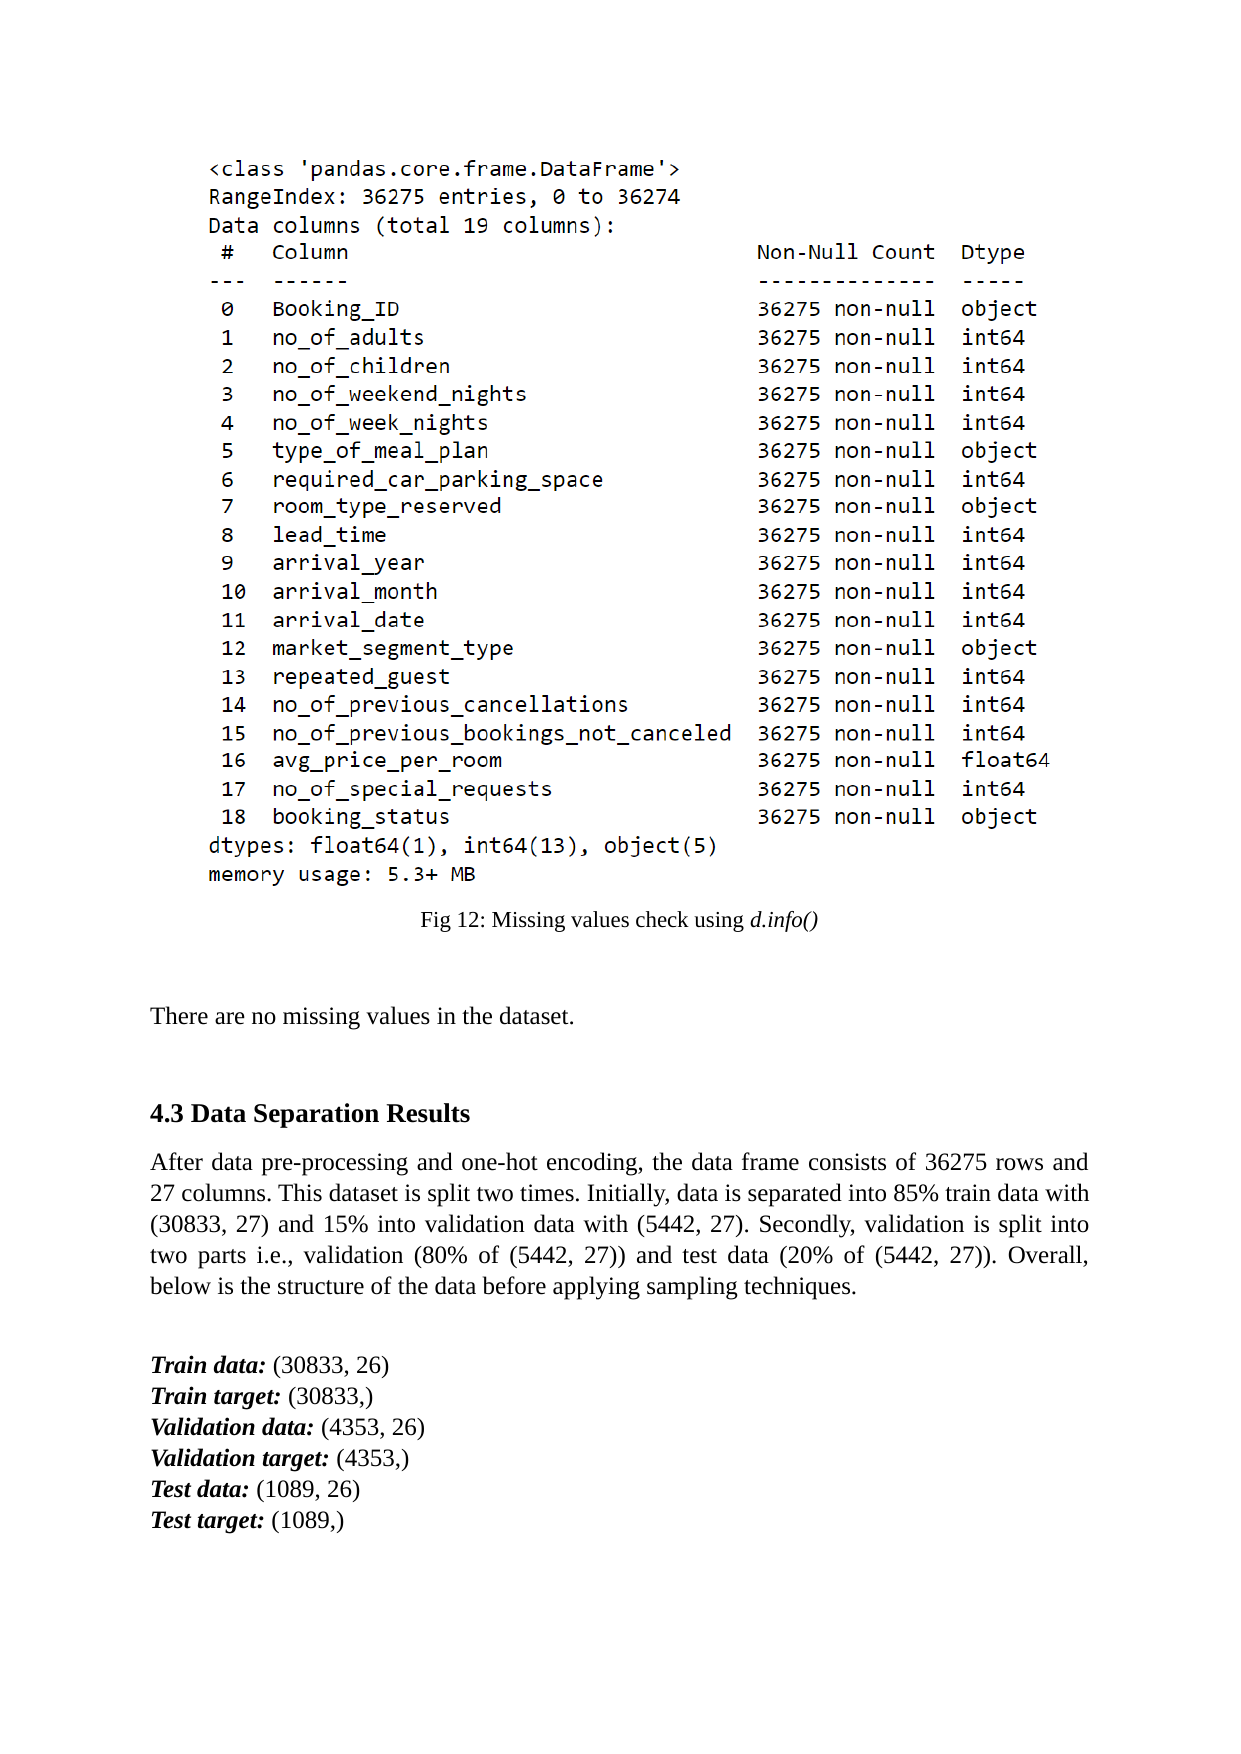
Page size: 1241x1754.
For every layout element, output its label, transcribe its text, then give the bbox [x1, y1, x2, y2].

text Train data: (30833, 26) [150, 1350, 1090, 1379]
text 4.3 Data Separation Results [150, 1097, 1090, 1128]
text Fig 12: Missing values check using d.info() [150, 906, 1090, 932]
text Validation target: (4353,) [150, 1443, 1090, 1472]
text There are no missing values in the dataset. [150, 1001, 1090, 1030]
picture [186, 150, 1055, 888]
text Validation data: (4353, 26) [150, 1412, 1090, 1441]
text Test target: (1089,) [150, 1505, 1090, 1534]
text Train target: (30833,) [150, 1381, 1090, 1410]
text Test data: (1089, 26) [150, 1474, 1090, 1503]
text After data pre-processing and one-hot encoding, the data frame consists of 36275 rows and 27 columns. This dataset is split two times. Initially, data is separated into 85% train data with (30833, 27) and 15% into validation data with (5442, 27). Secondly, validation is split into two parts i.e., validation (80% of (5442, 27)) and test data (20% of (5442, 27)). Overall, below is the structure of the data before applying sampling techniques. [150, 1147, 1090, 1300]
